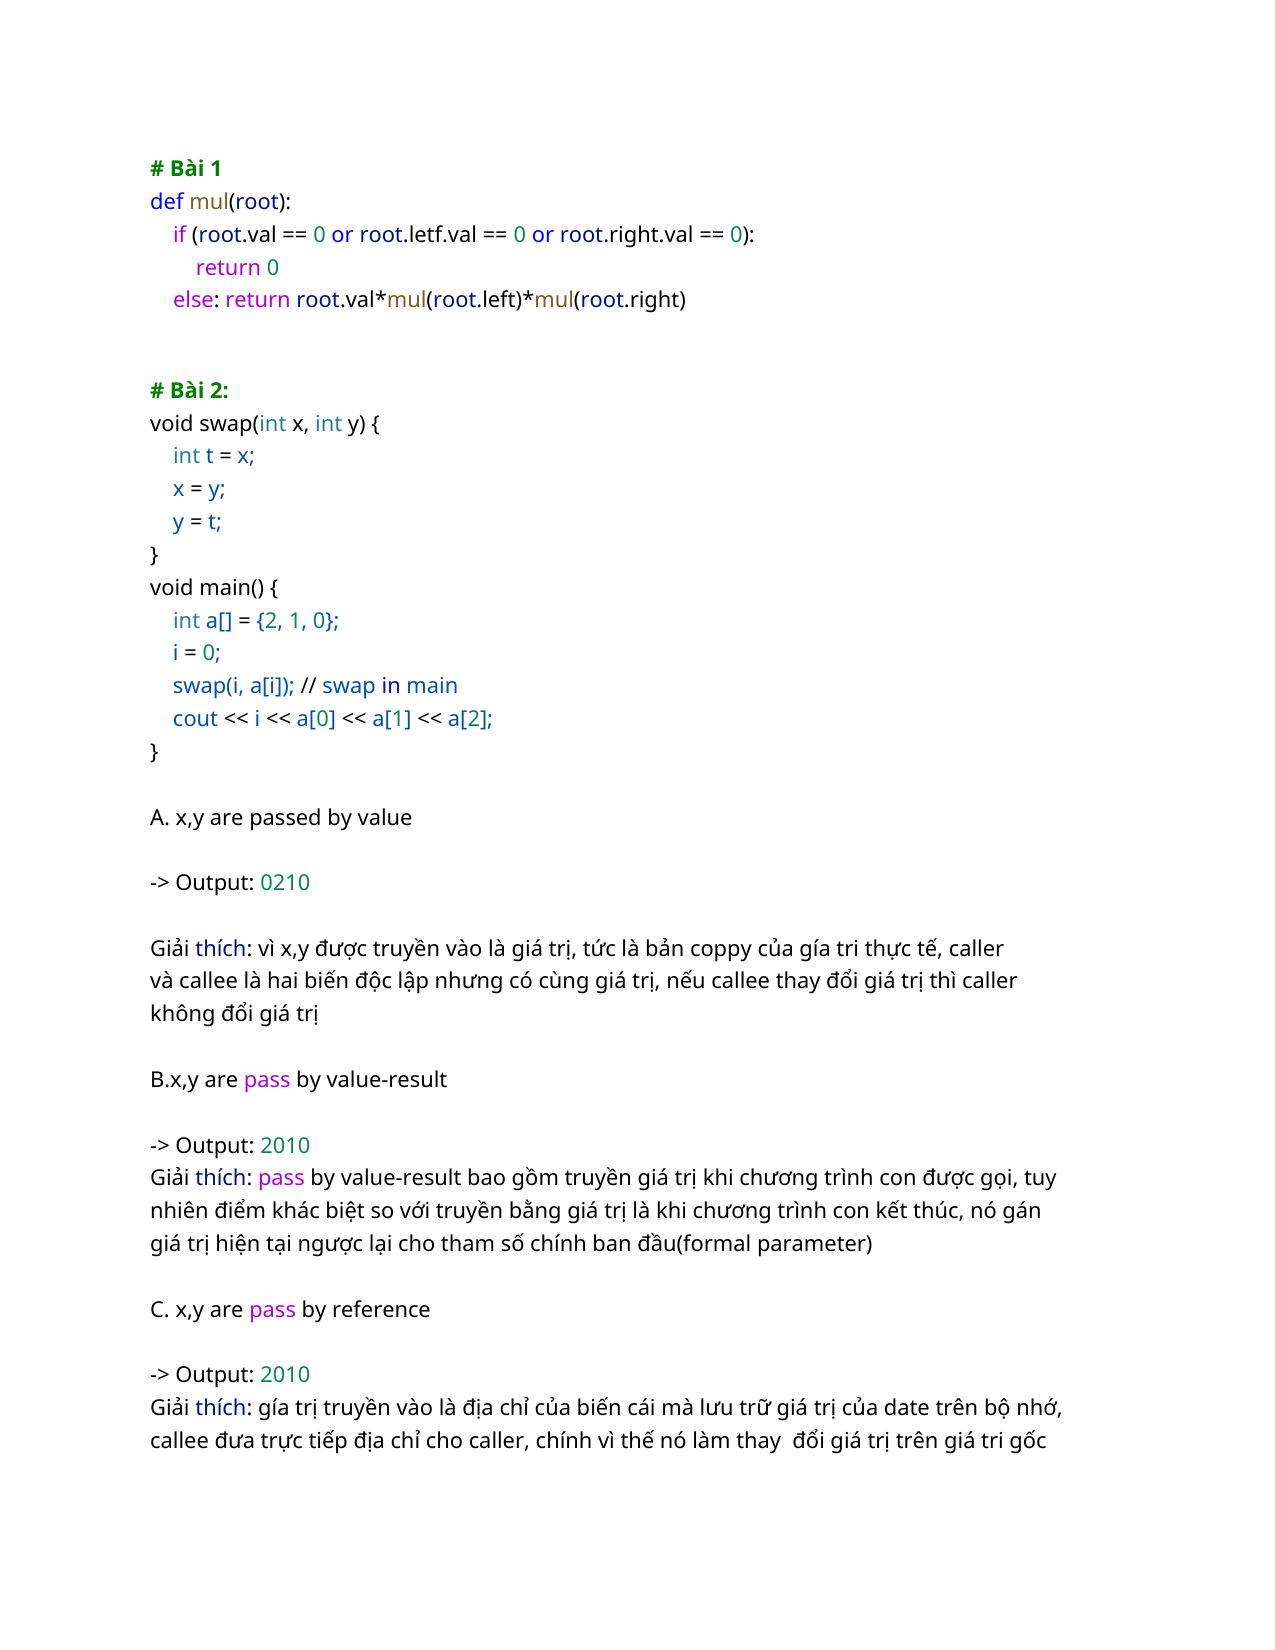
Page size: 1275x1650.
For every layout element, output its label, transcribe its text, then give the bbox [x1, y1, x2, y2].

text Giải thích: gía trị truyền vào là địa chỉ của biến cái mà lưu trữ giá trị của date trên bộ nhớ, [150, 1389, 1125, 1422]
text } [150, 733, 1125, 766]
text cout << i << a[0] << a[1] << a[2]; [150, 700, 1125, 733]
text và callee là hai biến độc lập nhưng có cùng giá trị, nếu callee thay đổi giá trị thì caller [150, 962, 1125, 995]
text def mul(root): [150, 183, 1125, 216]
text callee đưa trực tiếp địa chỉ cho caller, chính vì thế nó làm thay đổi giá trị trên giá tri gốc [150, 1422, 1125, 1455]
text nhiên điểm khác biệt so với truyền bằng giá trị là khi chương trình con kết thúc, nó gán [150, 1192, 1125, 1225]
text không đổi giá trị [150, 995, 1125, 1028]
text int t = x; [150, 437, 1125, 470]
text C. x,y are pass by reference [150, 1291, 1125, 1323]
text -> Output: 2010 [150, 1356, 1125, 1389]
text return 0 [150, 248, 1125, 281]
text if (root.val == 0 or root.letf.val == 0 or root.right.val == 0): [150, 216, 1125, 248]
text int a[] = {2, 1, 0}; [150, 602, 1125, 634]
text # Bài 2: [150, 372, 1125, 405]
text A. x,y are passed by value [150, 798, 1125, 831]
text y = t; [150, 503, 1125, 536]
text B.x,y are pass by value-result [150, 1061, 1125, 1094]
text -> Output: 0210 [150, 864, 1125, 897]
text -> Output: 2010 [150, 1127, 1125, 1159]
text } [150, 536, 1125, 569]
text # Bài 1 [150, 150, 1125, 183]
text void swap(int x, int y) { [150, 405, 1125, 437]
text else: return root.val*mul(root.left)*mul(root.right) [150, 281, 1125, 314]
text giá trị hiện tại ngược lại cho tham số chính ban đầu(formal parameter) [150, 1225, 1125, 1258]
text Giải thích: pass by value-result bao gồm truyền giá trị khi chương trình con được gọi, tuy [150, 1159, 1125, 1192]
text Giải thích: vì x,y được truyền vào là giá trị, tức là bản coppy của gía tri thực tế, caller [150, 930, 1125, 962]
text x = y; [150, 470, 1125, 503]
text void main() { [150, 569, 1125, 602]
text swap(i, a[i]); // swap in main [150, 667, 1125, 700]
text i = 0; [150, 634, 1125, 667]
